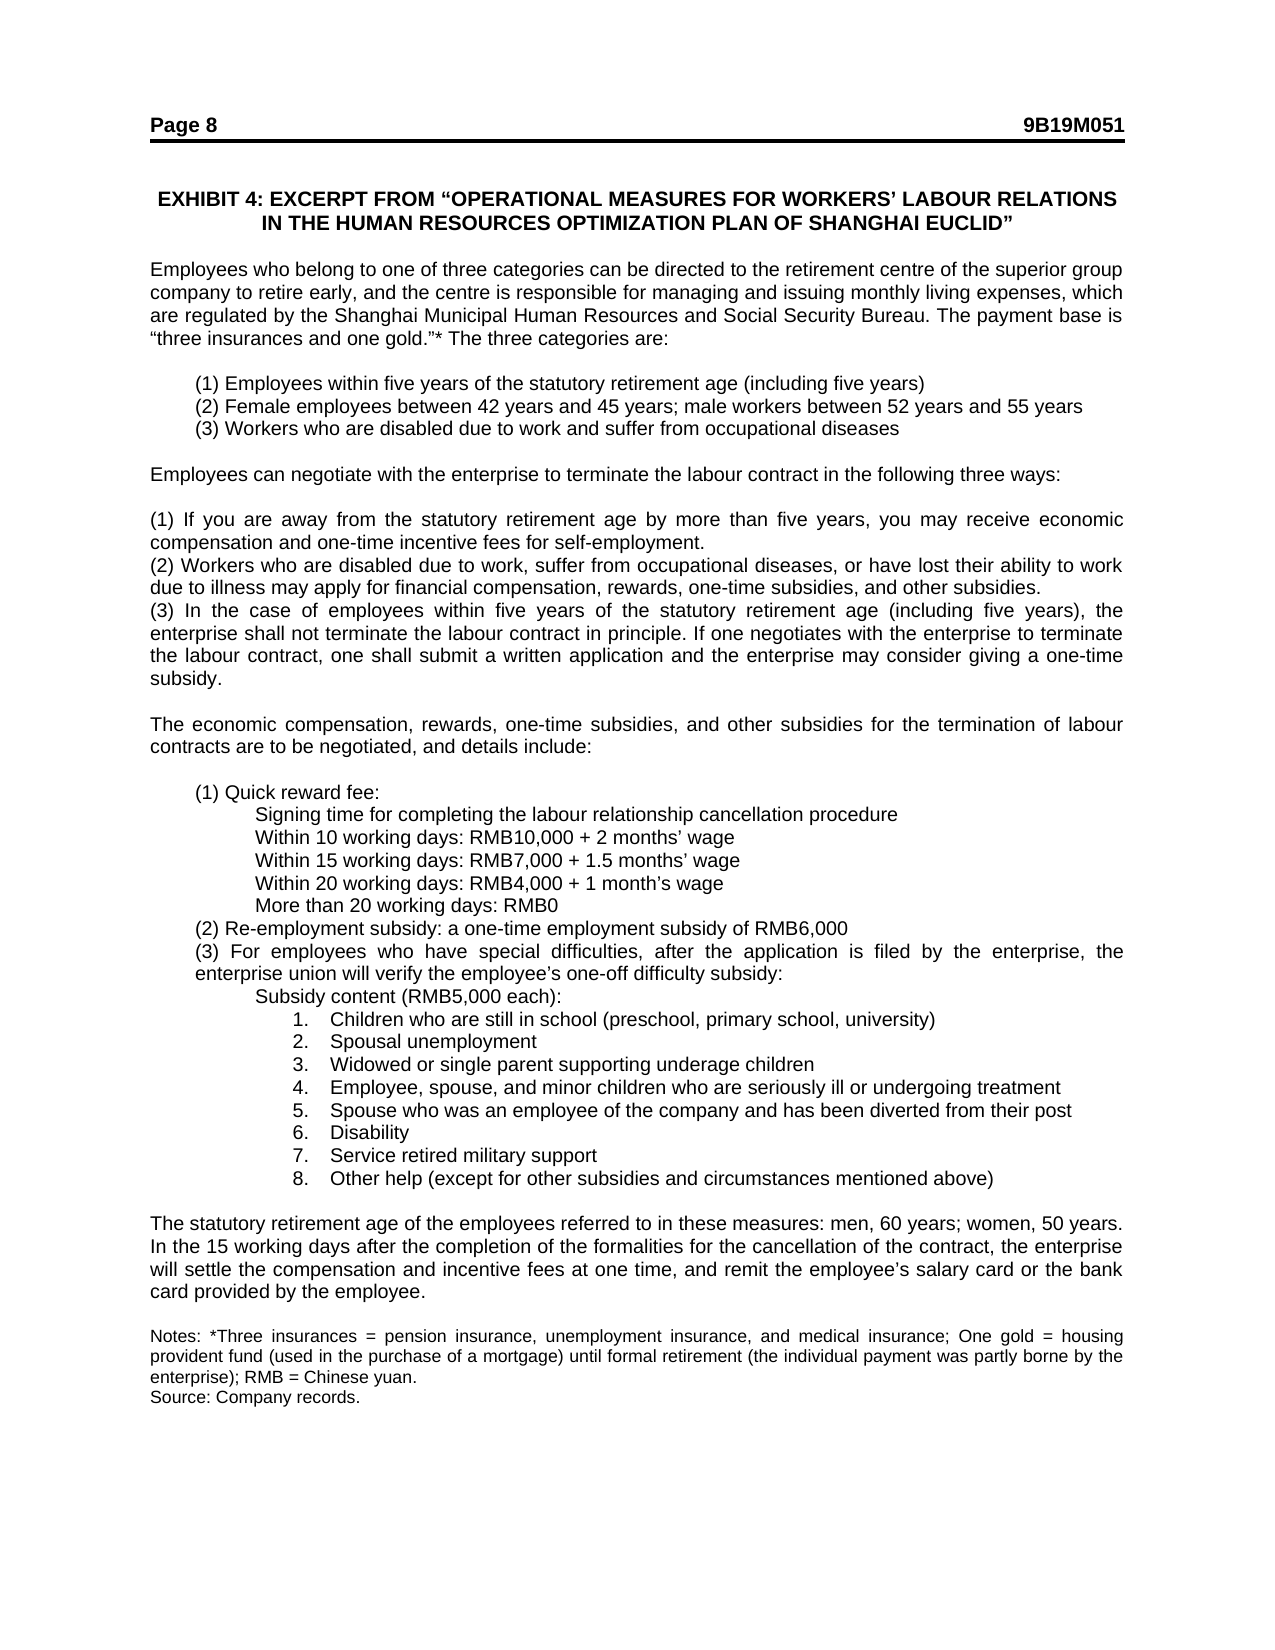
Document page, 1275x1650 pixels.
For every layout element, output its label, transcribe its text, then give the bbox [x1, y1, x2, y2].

text (1) Employees within five years of the statutory retirement age (including five years) [195, 372, 1125, 394]
text (3) In the case of employees within five years of the statutory retirement age (including five years), the enterprise shall not terminate the labour contract in principle. If one negotiates with the enterprise to terminate the labour contract, one shall submit a written application and the enterprise may consider giving a one-time subsidy. [150, 599, 1125, 690]
list Service retired military support [292, 1144, 1125, 1167]
list Disability [292, 1121, 1125, 1144]
text (3) For employees who have special difficulties, after the application is filed by the enterprise, the enterprise union will verify the employee’s one-off difficulty subsidy: [195, 939, 1125, 985]
list Employee, spouse, and minor children who are seriously ill or undergoing treatment [292, 1076, 1125, 1098]
list Children who are still in school (preschool, primary school, university) [292, 1008, 1125, 1030]
text (2) Re-employment subsidy: a one-time employment subsidy of RMB6,000 [195, 917, 1125, 939]
text (3) Workers who are disabled due to work and suffer from occupational diseases [195, 417, 1125, 440]
text (2) Female employees between 42 years and 45 years; male workers between 52 years and 55 years [195, 394, 1125, 417]
text Source: Company records. [150, 1387, 1125, 1407]
text Employees who belong to one of three categories can be directed to the retirement centre of the superior group company to retire early, and the centre is responsible for managing and issuing monthly living expenses, which are regulated by the Shanghai Municipal Human Resources and Social Security Bureau. The payment base is “three insurances and one gold.”* The three categories are: [150, 258, 1125, 349]
text More than 20 working days: RMB0 [255, 894, 1125, 917]
list Spousal unemployment [292, 1030, 1125, 1053]
list Widowed or single parent supporting underage children [292, 1053, 1125, 1076]
text Within 15 working days: RMB7,000 + 1.5 months’ wage [255, 849, 1125, 871]
subtitle EXHIBIT 4: EXCERPT FROM “OPERATIONAL MEASURES FOR WORKERS’ LABOUR RELATIONS IN THE HUMAN RESOURCES OPTIMIZATION PLAN OF SHANGHAI EUCLID” [150, 186, 1125, 234]
list Spouse who was an employee of the company and has been diverted from their post [292, 1098, 1125, 1121]
text (2) Workers who are disabled due to work, suffer from occupational diseases, or have lost their ability to work due to illness may apply for financial compensation, rewards, one-time subsidies, and other subsidies. [150, 553, 1125, 599]
text (1) Quick reward fee: [195, 781, 1125, 803]
list Other help (except for other subsidies and circumstances mentioned above) [292, 1167, 1125, 1189]
text Within 10 working days: RMB10,000 + 2 months’ wage [255, 826, 1125, 849]
text The statutory retirement age of the employees referred to in these measures: men, 60 years; women, 50 years. In the 15 working days after the completion of the formalities for the cancellation of the contract, the enterprise will settle the compensation and incentive fees at one time, and remit the employee’s salary card or the bank card provided by the employee. [150, 1212, 1125, 1303]
text Notes: *Three insurances = pension insurance, unemployment insurance, and medical insurance; One gold = housing provident fund (used in the purchase of a mortgage) until formal retirement (the individual payment was partly borne by the enterprise); RMB = Chinese yuan. [150, 1326, 1125, 1387]
text Signing time for completing the labour relationship cancellation procedure [255, 803, 1125, 826]
text Employees can negotiate with the enterprise to terminate the labour contract in the following three ways: [150, 463, 1125, 485]
text Subsidy content (RMB5,000 each): [255, 985, 1125, 1008]
text Within 20 working days: RMB4,000 + 1 month’s wage [255, 871, 1125, 894]
text (1) If you are away from the statutory retirement age by more than five years, you may receive economic compensation and one-time incentive fees for self-employment. [150, 508, 1125, 553]
text The economic compensation, rewards, one-time subsidies, and other subsidies for the termination of labour contracts are to be negotiated, and details include: [150, 712, 1125, 758]
